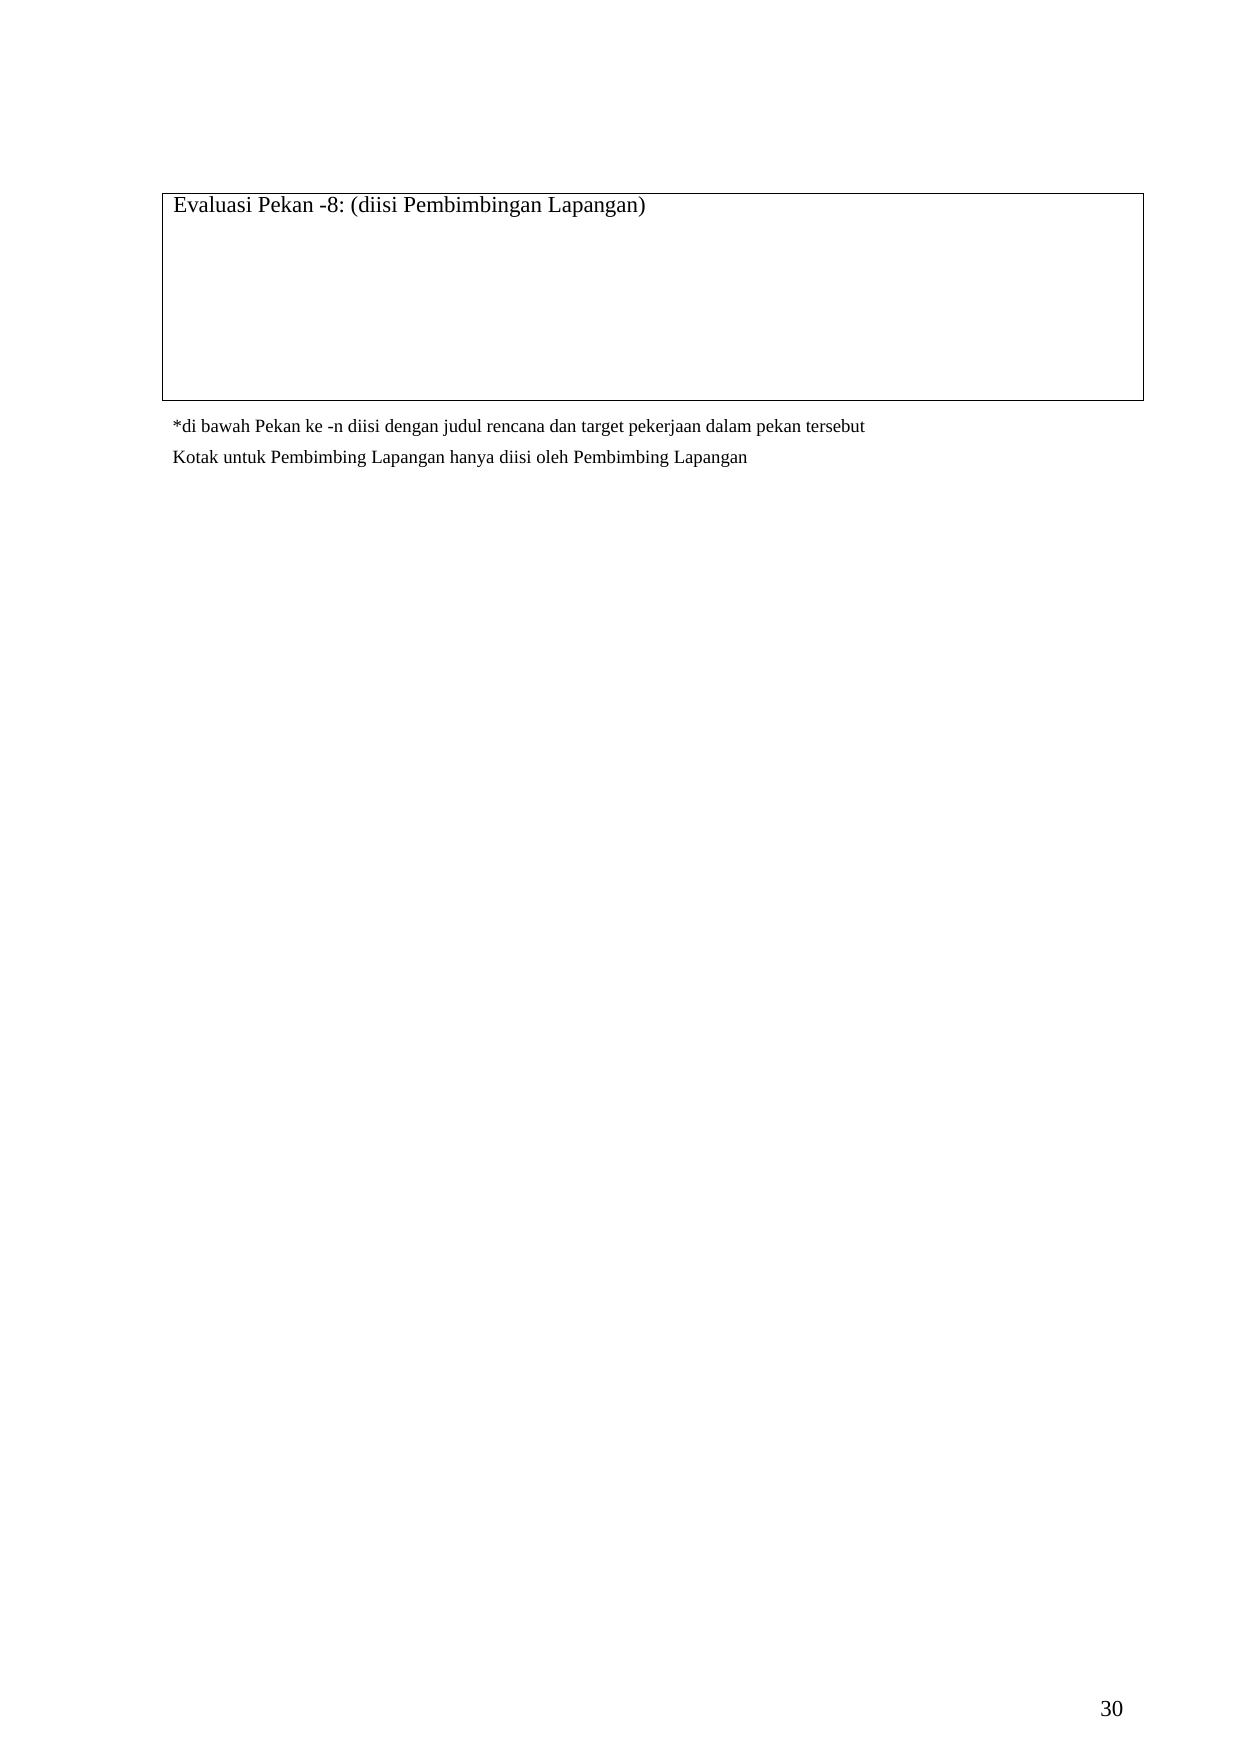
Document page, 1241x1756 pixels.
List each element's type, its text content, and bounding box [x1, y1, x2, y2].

text *di bawah Pekan ke -n diisi dengan judul rencana dan target pekerjaan dalam pekan tersebut Kotak untuk Pembimbing Lapangan hanya diisi oleh Pembimbing Lapangan [172, 415, 869, 468]
